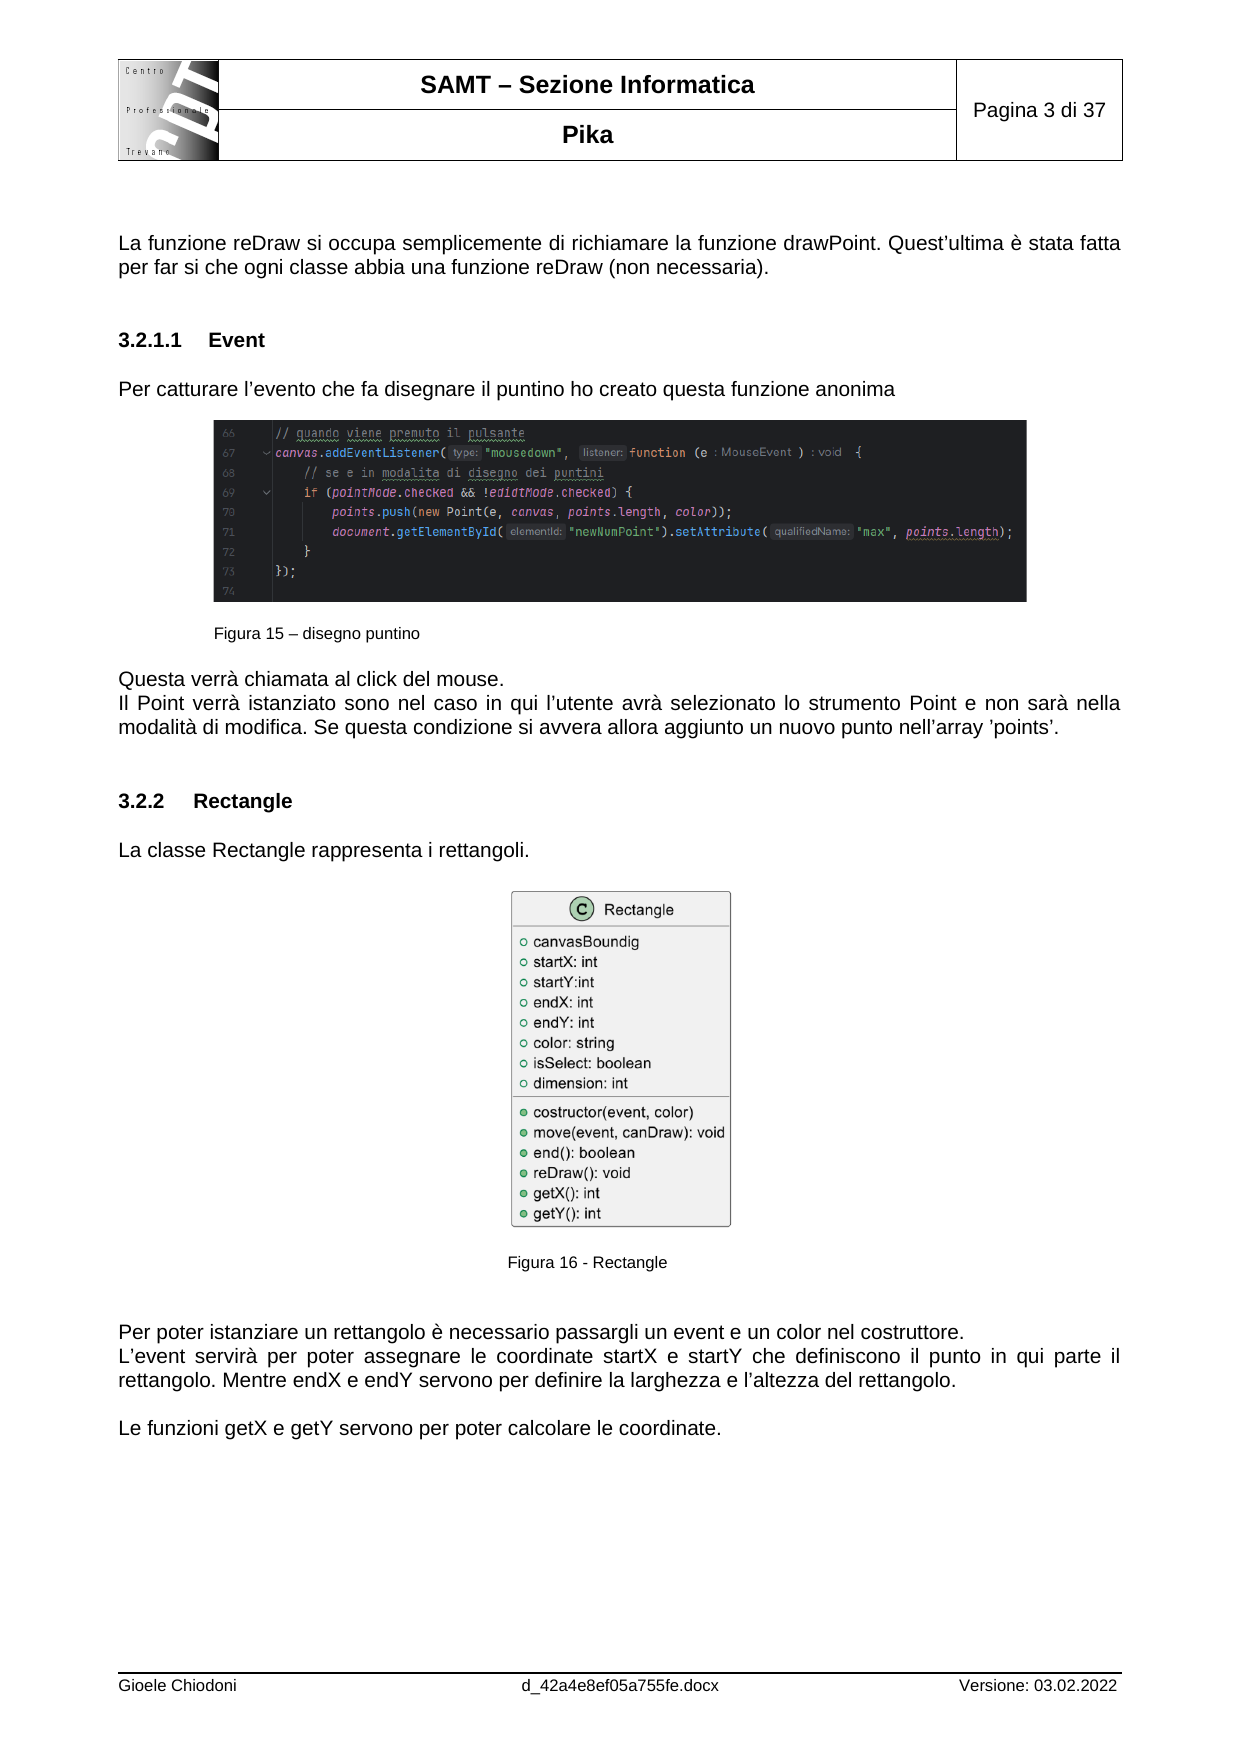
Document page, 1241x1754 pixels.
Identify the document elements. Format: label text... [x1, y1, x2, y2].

subtitle Event [118, 328, 1122, 352]
text Per catturare l’evento che fa disegnare il puntino ho creato questa funzione anonima [118, 377, 1122, 401]
text Le funzioni getX e getY servono per poter calcolare le coordinate. [118, 1416, 1122, 1440]
subtitle Rectangle [118, 789, 1122, 813]
picture [118, 60, 219, 160]
picture [507, 887, 733, 1232]
picture [213, 420, 1027, 602]
text Per poter istanziare un rettangolo è necessario passargli un event e un color nel costruttore. [118, 1320, 1122, 1344]
text L’event servirà per poter assegnare le coordinate startX e startY che definiscono il punto in qui parte il rettangolo. Mentre endX e endY servono per definire la larghezza e l’altezza del rettangolo. [118, 1344, 1122, 1392]
text Questa verrà chiamata al click del mouse. [118, 667, 1122, 691]
text Il Point verrà istanziato sono nel caso in qui l’utente avrà selezionato lo strumento Point e non sarà nella modalità di modifica. Se questa condizione si avvera allora aggiunto un nuovo punto nell’array ’points’. [118, 691, 1122, 739]
text La classe Rectangle rappresenta i rettangoli. [118, 838, 1122, 862]
text La funzione reDraw si occupa semplicemente di richiamare la funzione drawPoint. Quest’ultima è stata fatta per far si che ogni classe abbia una funzione reDraw (non necessaria). [118, 231, 1122, 279]
